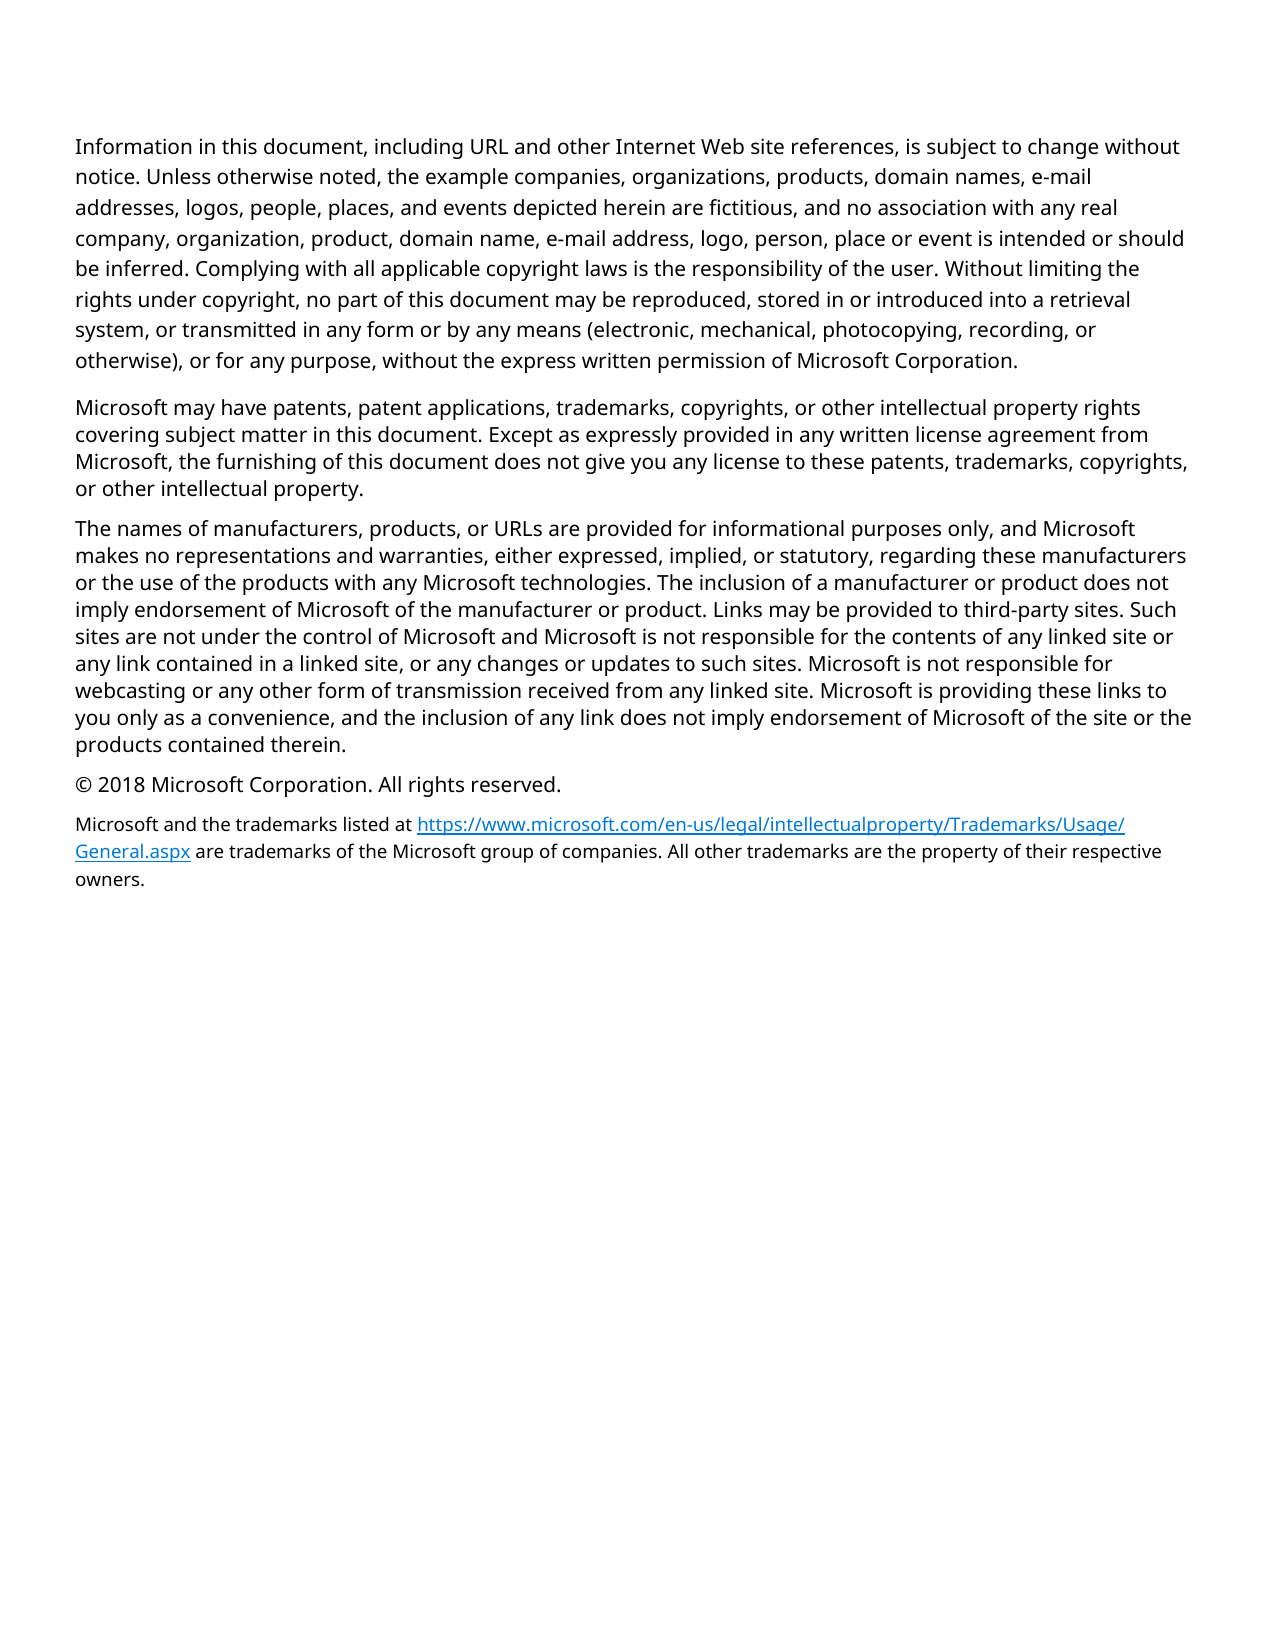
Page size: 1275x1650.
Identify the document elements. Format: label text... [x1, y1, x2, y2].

text The names of manufacturers, products, or URLs are provided for informational purposes only, and Microsoft makes no representations and warranties, either expressed, implied, or statutory, regarding these manufacturers or the use of the products with any Microsoft technologies. The inclusion of a manufacturer or product does not imply endorsement of Microsoft of the manufacturer or product. Links may be provided to third-party sites. Such sites are not under the control of Microsoft and Microsoft is not responsible for the contents of any linked site or any link contained in a linked site, or any changes or updates to such sites. Microsoft is not responsible for webcasting or any other form of transmission received from any linked site. Microsoft is providing these links to you only as a convenience, and the inclusion of any link does not imply endorsement of Microsoft of the site or the products contained therein. [75, 514, 1200, 758]
text Microsoft may have patents, patent applications, trademarks, copyrights, or other intellectual property rights covering subject matter in this document. Except as expressly provided in any written license agreement from Microsoft, the furnishing of this document does not give you any license to these patents, trademarks, copyrights, or other intellectual property. [75, 393, 1200, 502]
text © 2018 Microsoft Corporation. All rights reserved. [75, 771, 1200, 798]
text Microsoft and the trademarks listed at https://www.microsoft.com/en-us/legal/intellectualproperty/Trademarks/Usage/General.aspx are trademarks of the Microsoft group of companies. All other trademarks are the property of their respective owners. [75, 810, 1200, 891]
text Information in this document, including URL and other Internet Web site references, is subject to change without notice. Unless otherwise noted, the example companies, organizations, products, domain names, e-mail addresses, logos, people, places, and events depicted herein are fictitious, and no association with any real company, organization, product, domain name, e-mail address, logo, person, place or event is intended or should be inferred. Complying with all applicable copyright laws is the responsibility of the user. Without limiting the rights under copyright, no part of this document may be reproduced, stored in or introduced into a retrieval system, or transmitted in any form or by any means (electronic, mechanical, photocopying, recording, or otherwise), or for any purpose, without the express written permission of Microsoft Corporation. [75, 132, 1200, 375]
